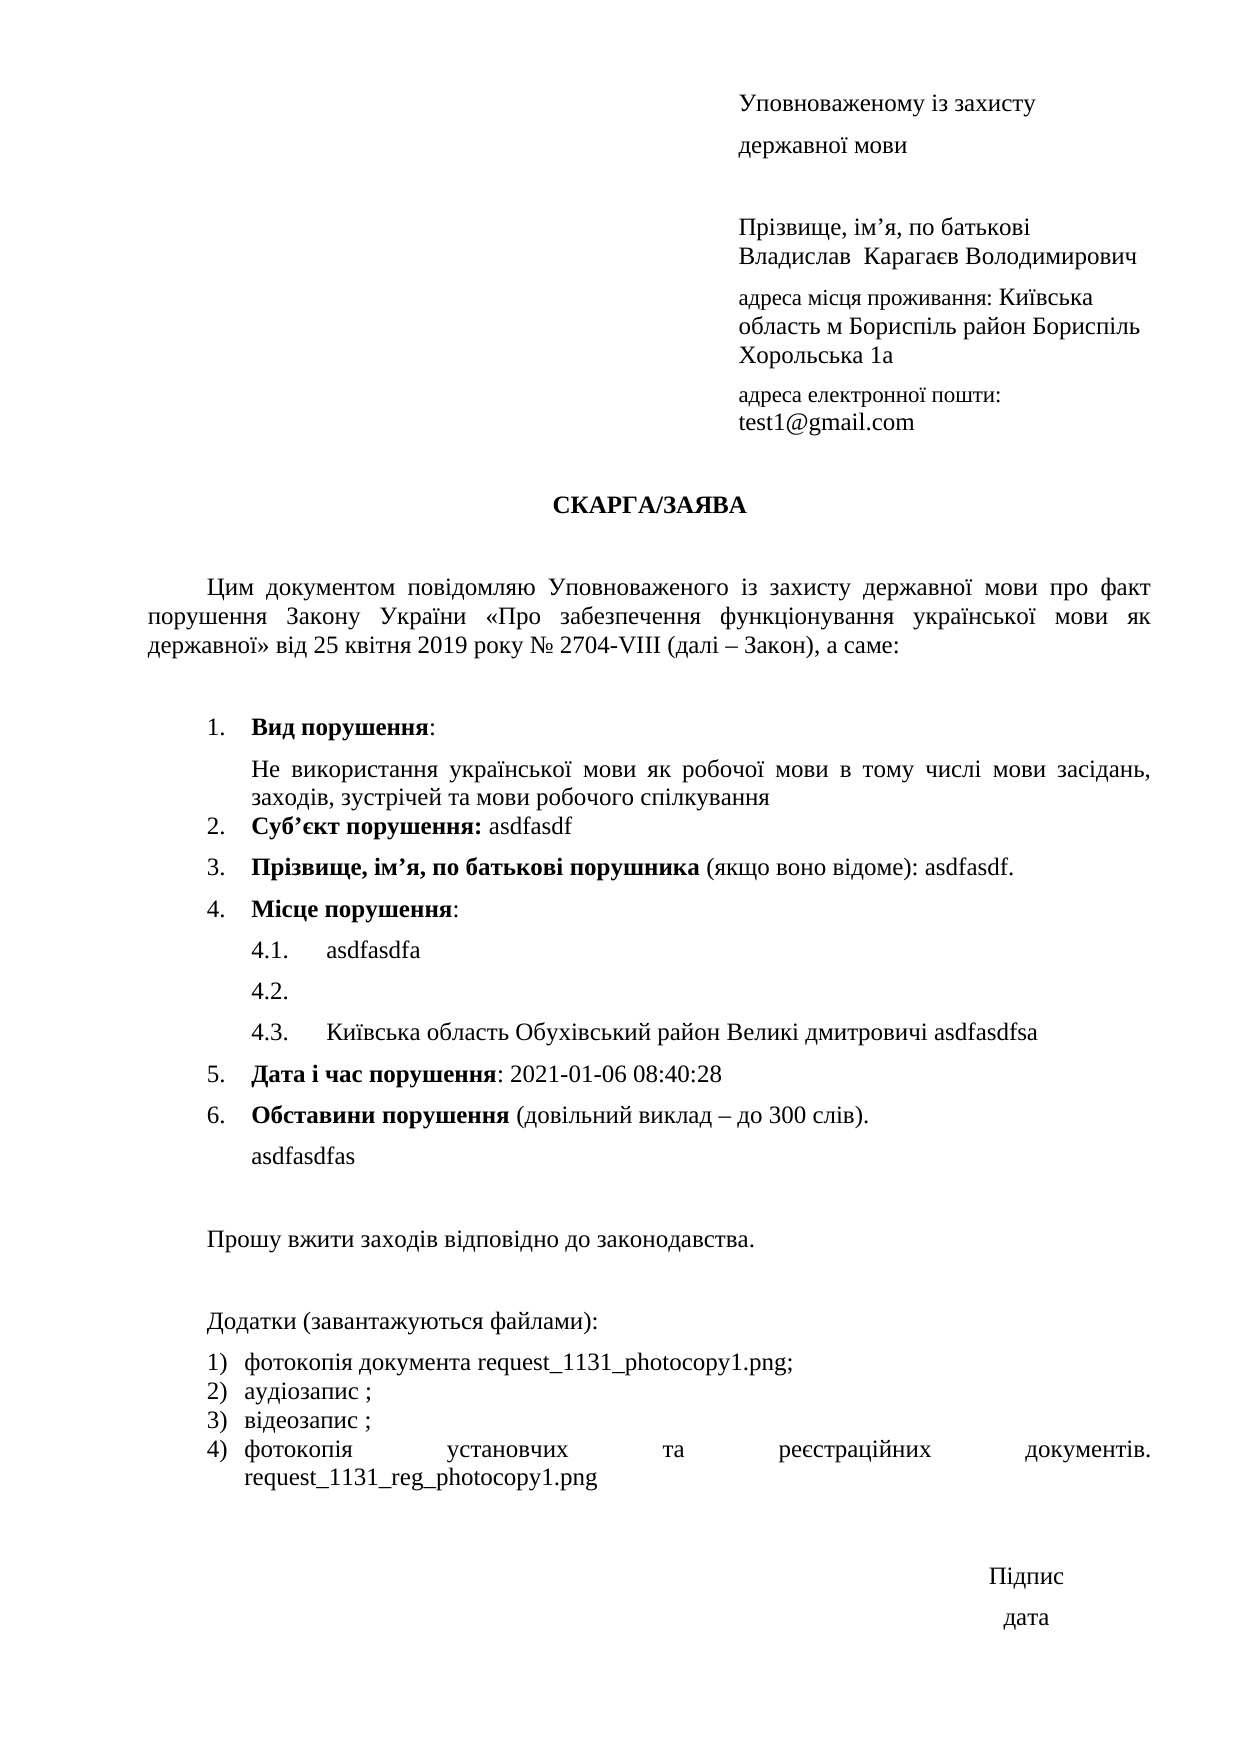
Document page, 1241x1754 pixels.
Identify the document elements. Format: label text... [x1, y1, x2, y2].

text державної мови [738, 130, 1152, 158]
text Підпис [901, 1561, 1152, 1590]
list Не використання української мови як робочої мови в тому числі мови засідань, заходів, зустрічей та мови робочого спілкування [251, 754, 1152, 811]
text СКАРГА/ЗАЯВА [148, 490, 1152, 519]
text дата [901, 1602, 1152, 1631]
list Київська область Обухівський район Великі дмитровичі asdfasdfsa [251, 1017, 1152, 1046]
list аудіозапис ; [207, 1376, 1152, 1405]
list фотокопія документа request_1131_photocopy1.png; [207, 1347, 1152, 1376]
text Прізвище, ім’я, по батькові Владислав Карагаєв Володимирович [738, 212, 1152, 270]
list Обставини порушення (довільний виклад – до 300 слів). [207, 1100, 1152, 1129]
list Дата і час порушення: 2021-01-06 08:40:28 [207, 1059, 1152, 1087]
text Цим документом повідомляю Уповноваженого із захисту державної мови про факт порушення Закону України «Про забезпечення функціонування української мови як державної» від 25 квітня 2019 року № 2704-VIII (далі – Закон), а саме: [148, 572, 1152, 659]
list Місце порушення: [207, 894, 1152, 922]
text Прошу вжити заходів відповідно до законодавства. [148, 1224, 1152, 1252]
list Вид порушення: [207, 712, 1152, 741]
list фотокопія установчих та реєстраційних документів. request_1131_reg_photocopy1.png [207, 1434, 1152, 1491]
text Уповноваженому із захисту [738, 88, 1152, 117]
text Додатки (завантажуються файлами): [148, 1306, 1152, 1335]
list Прізвище, ім’я, по батькові порушника (якщо воно відоме): asdfasdf. [207, 852, 1152, 881]
text адреса електронної пошти: test1@gmail.com [738, 381, 1152, 436]
list asdfasdfa [251, 935, 1152, 964]
text адреса місця проживання: Київська область м Бориспіль район Бориспіль Хорольська 1а [738, 282, 1152, 368]
list відеозапис ; [207, 1405, 1152, 1434]
list asdfasdfas [251, 1141, 1152, 1170]
list Суб’єкт порушення: asdfasdf [207, 811, 1152, 840]
